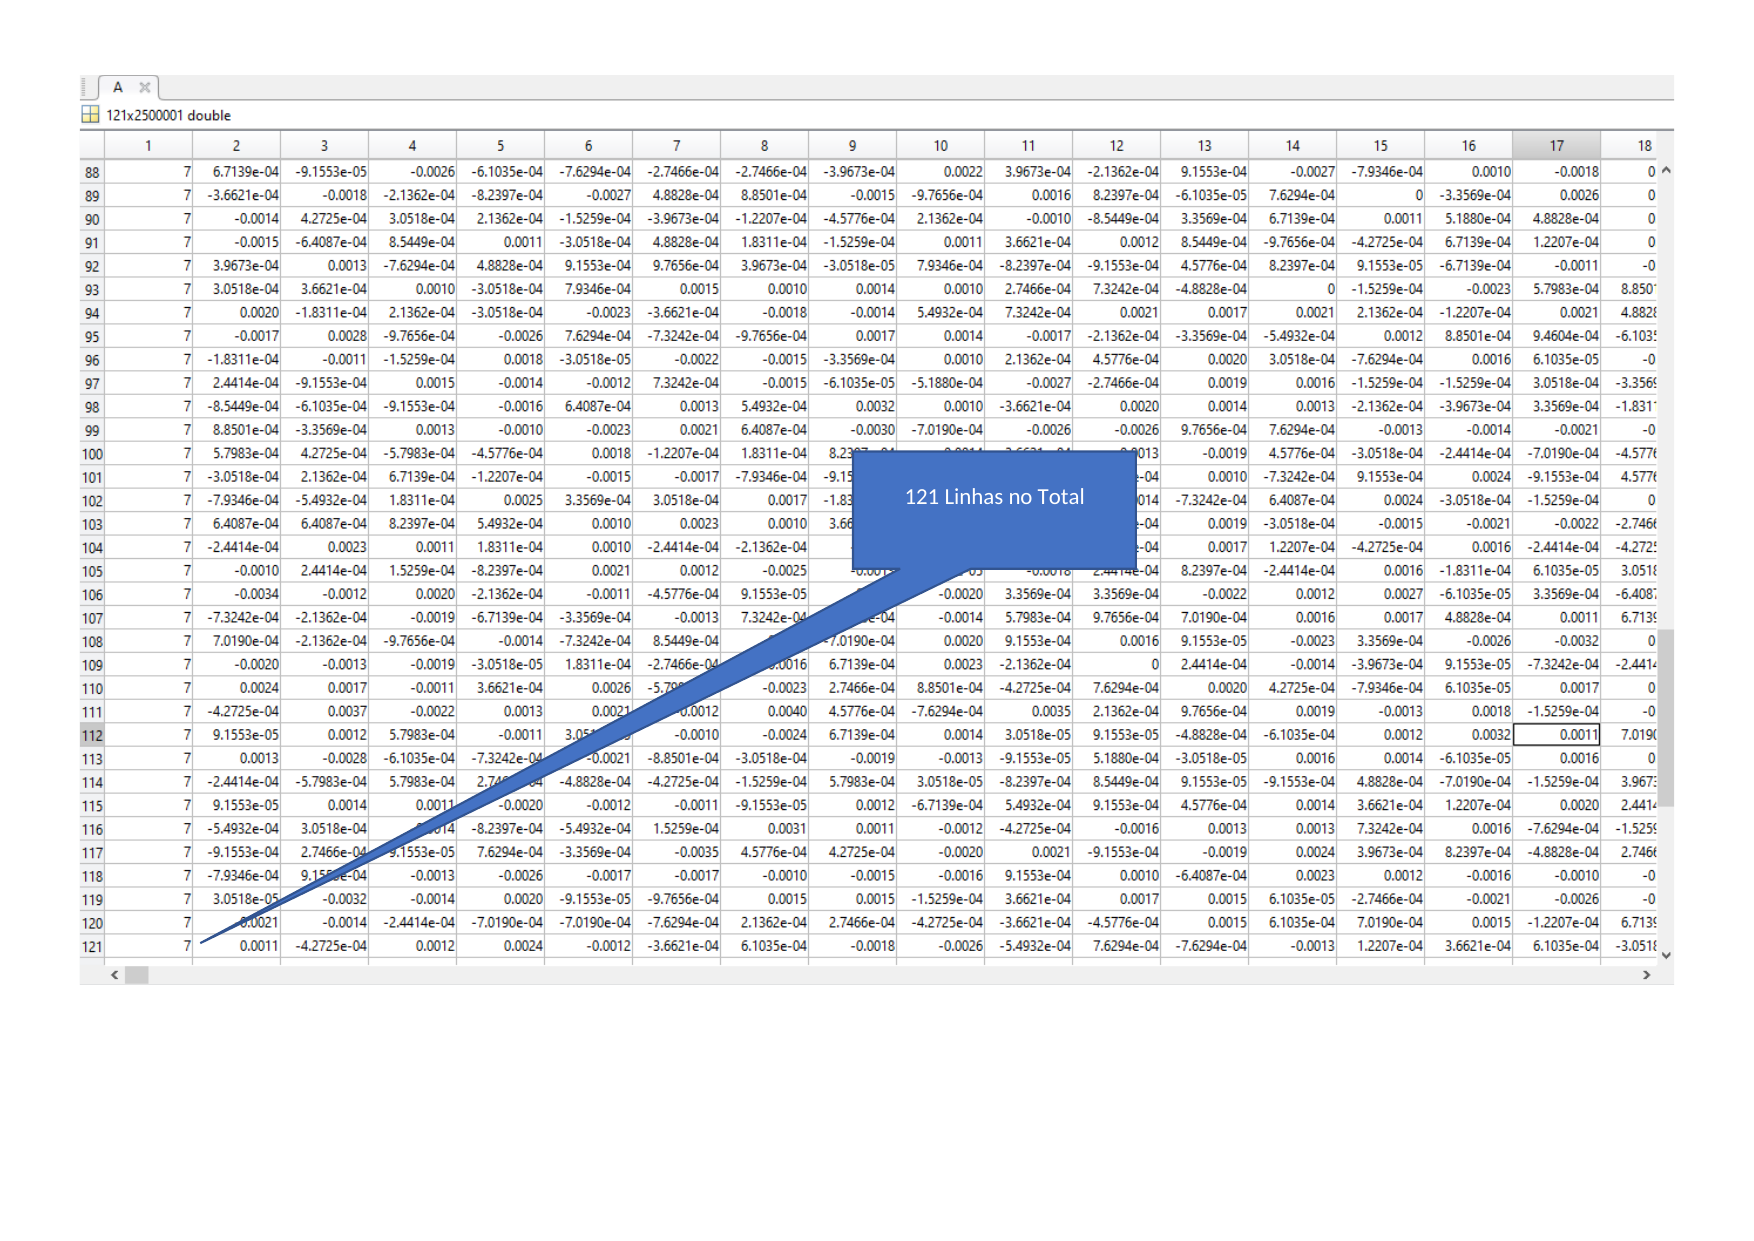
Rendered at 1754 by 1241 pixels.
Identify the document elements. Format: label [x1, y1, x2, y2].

picture [79, 75, 1675, 985]
